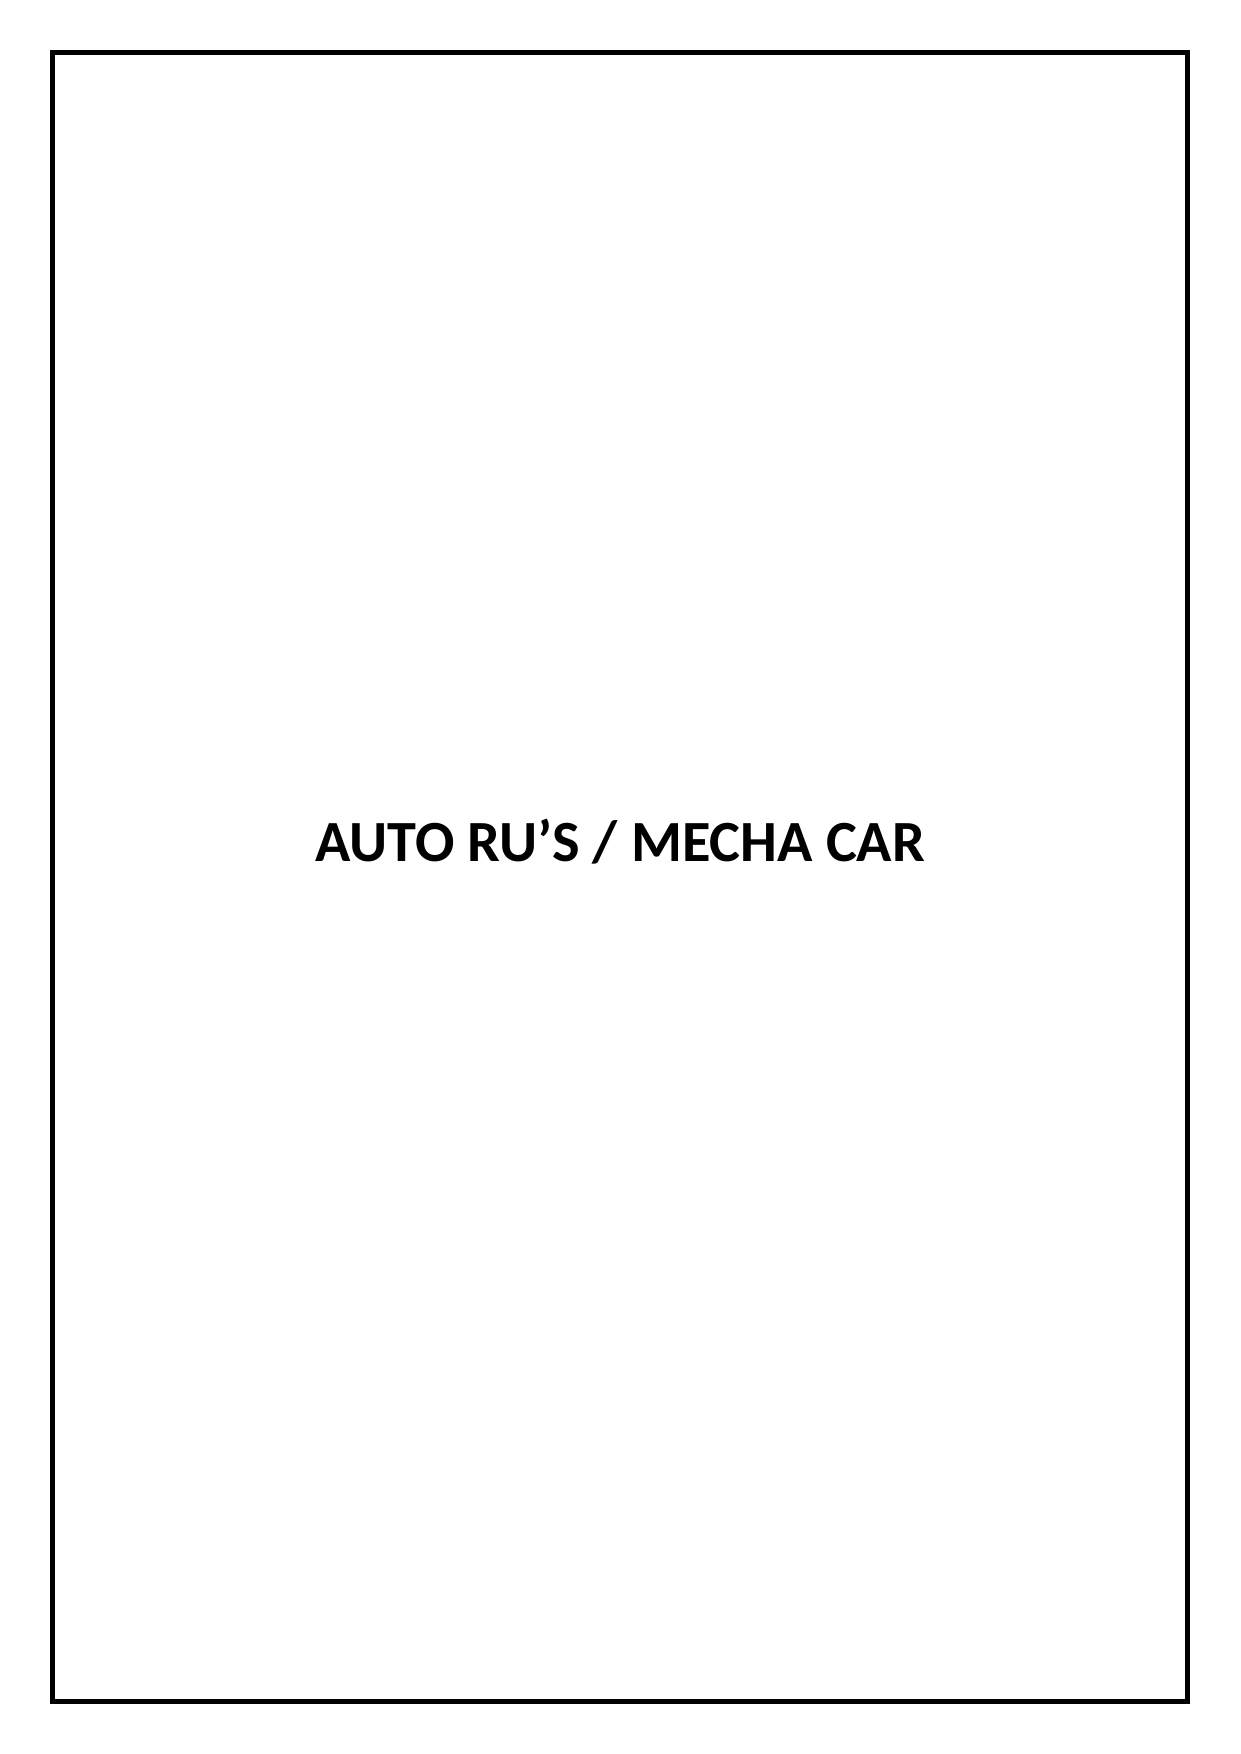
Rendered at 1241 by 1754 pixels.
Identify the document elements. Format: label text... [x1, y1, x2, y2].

text AUTO RU’S / MECHA CAR [150, 805, 1090, 876]
